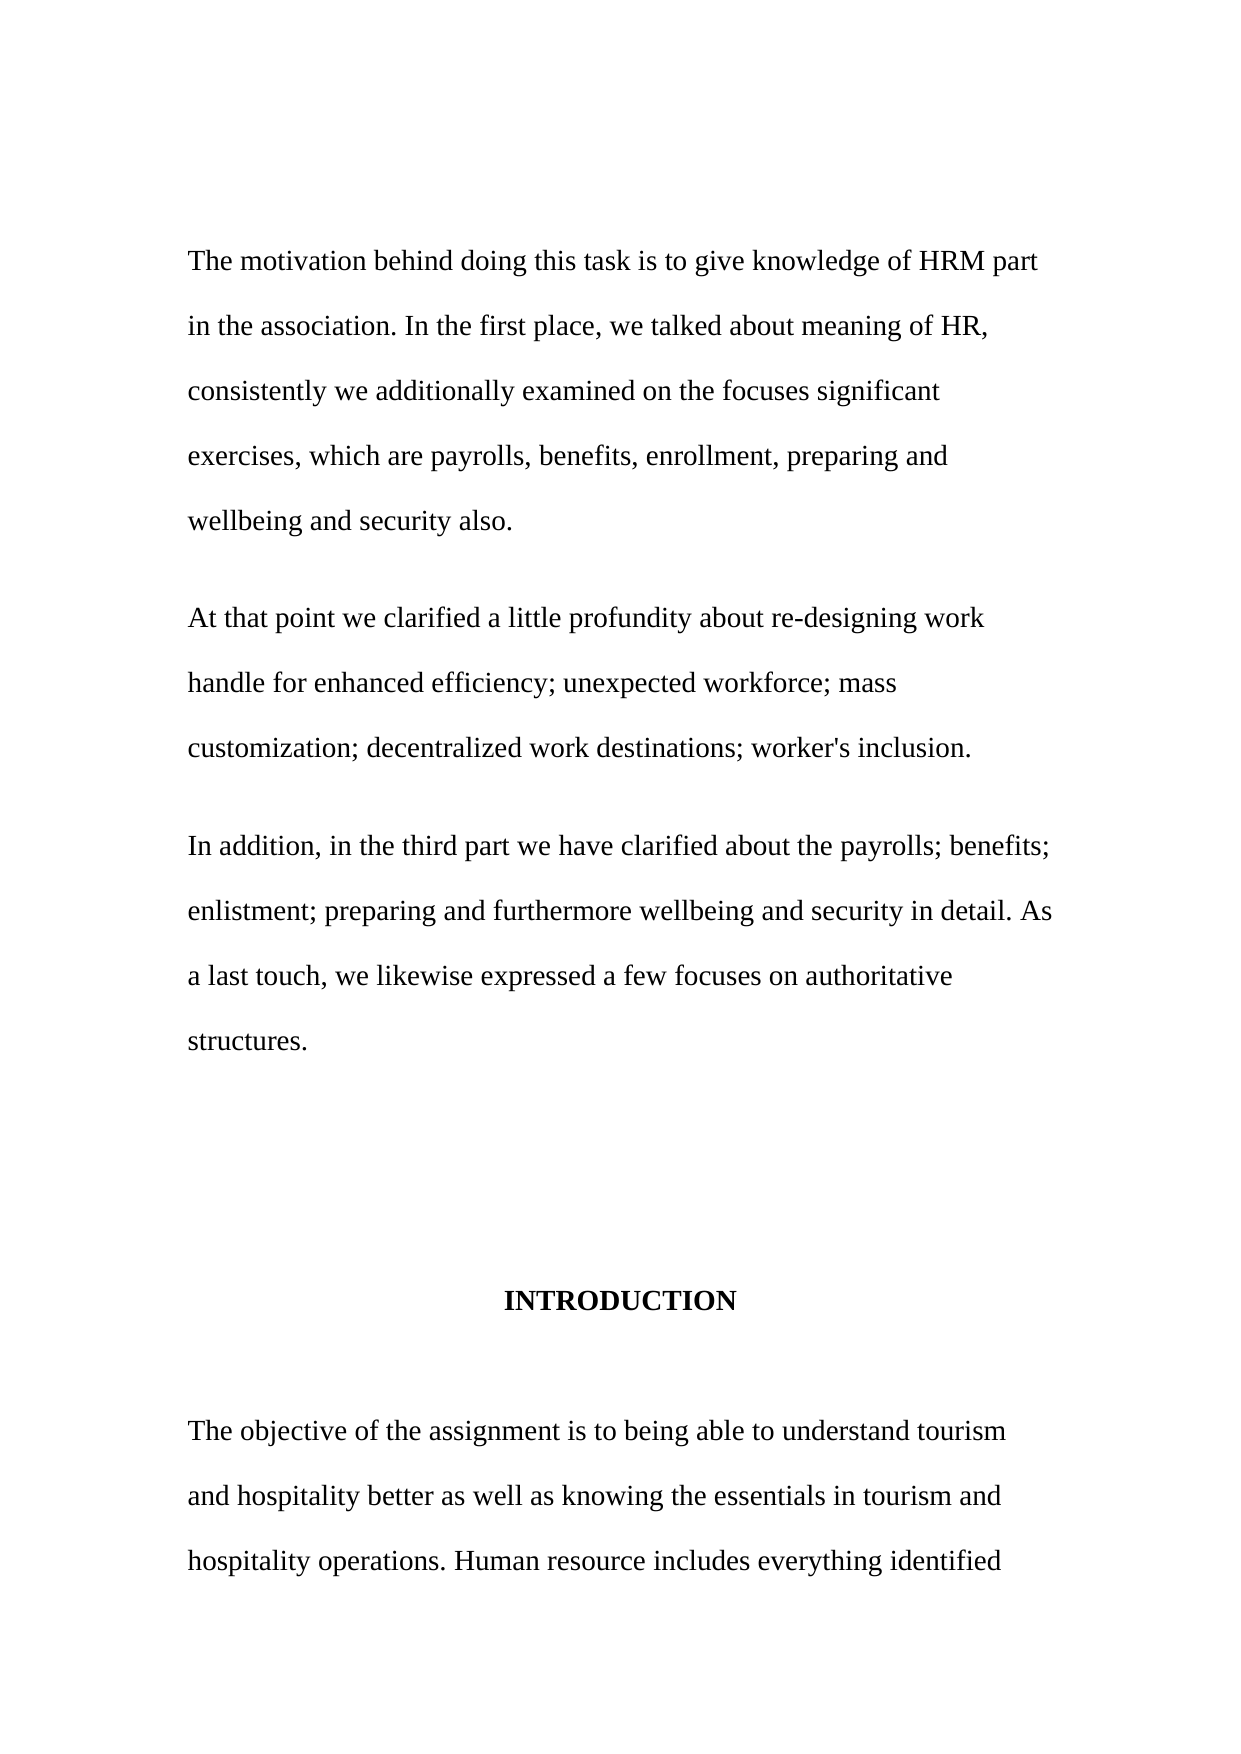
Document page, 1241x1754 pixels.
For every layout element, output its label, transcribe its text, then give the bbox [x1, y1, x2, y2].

text In addition, in the third part we have clarified about the payrolls; benefits; enlistment; preparing and furthermore wellbeing and security in detail. As a last touch, we likewise expressed a few focuses on authoritative structures. [187, 812, 1053, 1072]
text At that point we clarified a little profundity about re-designing work handle for enhanced efficiency; unexpected workforce; mass customization; decentralized work destinations; worker's inclusion. [187, 584, 1053, 779]
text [187, 1397, 1053, 1592]
text INTRODUCTION [187, 1267, 1053, 1332]
text The motivation behind doing this task is to give knowledge of HRM part in the association. In the first place, we talked about meaning of HR, consistently we additionally examined on the focuses significant exercises, which are payrolls, benefits, enrollment, preparing and wellbeing and security also. [187, 227, 1053, 552]
